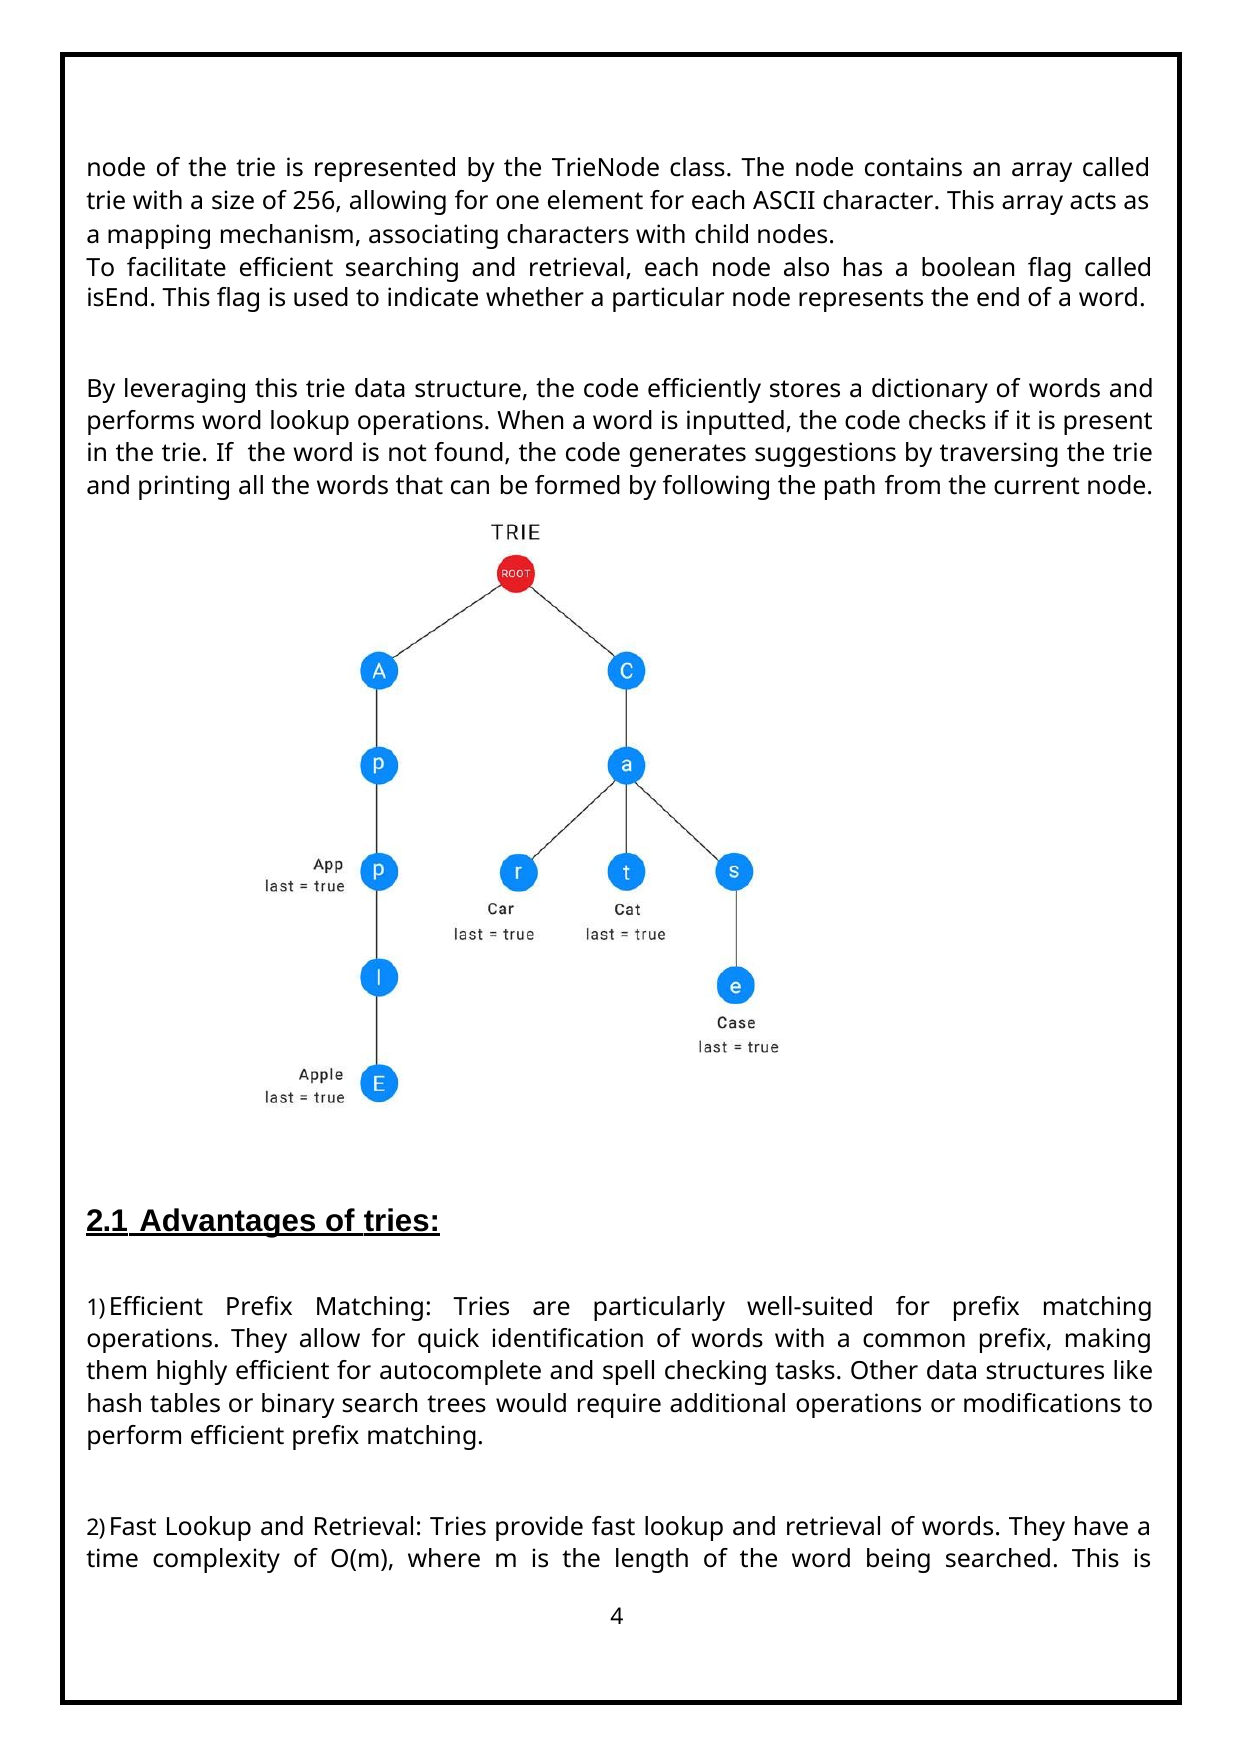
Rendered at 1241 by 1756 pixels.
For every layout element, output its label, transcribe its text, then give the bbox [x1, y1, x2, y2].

text node of the trie is represented by the TrieNode class. The node contains an array called trie with a size of 256, allowing for one element for each ASCII character. This array acts as a mapping mechanism, associating characters with child nodes. [86, 150, 1152, 250]
text To facilitate efficient searching and retrieval, each node also has a boolean flag called isEnd. This flag is used to indicate whether a particular node represents the end of a word. [86, 251, 1154, 314]
text By leveraging this trie data structure, the code efficiently stores a dictionary of words and performs word lookup operations. When a word is inputted, the code checks if it is present in the trie. If the word is not found, the code generates suggestions by traversing the trie and printing all the words that can be formed by following the path from the current node. [86, 372, 1154, 501]
subtitle Advantages of tries: [86, 1202, 1167, 1237]
picture [85, 501, 944, 1146]
list Efficient Prefix Matching: Tries are particularly well-suited for prefix matching operations. They allow for quick identification of words with a common prefix, making them highly efficient for autocomplete and spell checking tasks. Other data structures like hash tables or binary search trees would require additional operations or modifications to perform efficient prefix matching. [86, 1290, 1154, 1452]
